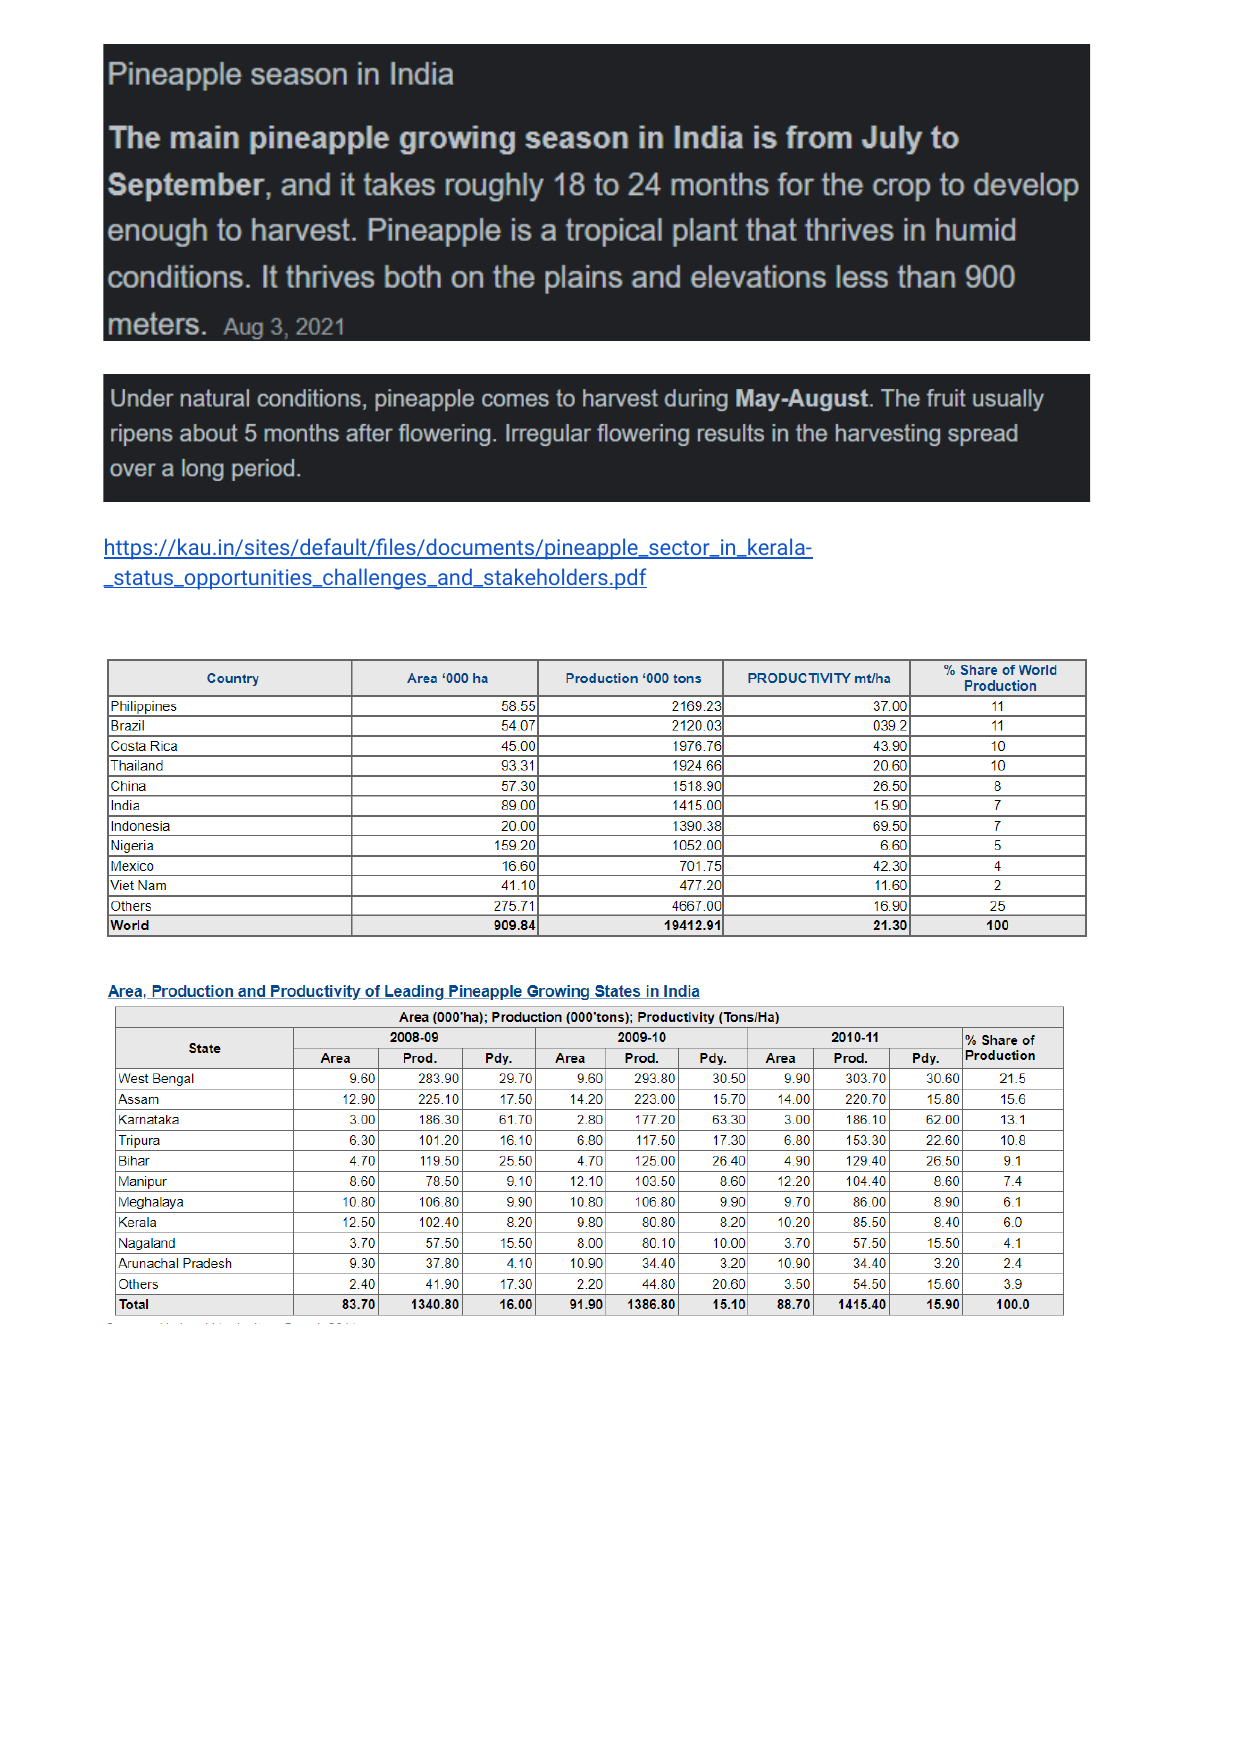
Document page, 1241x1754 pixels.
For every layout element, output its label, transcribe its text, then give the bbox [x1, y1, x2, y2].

picture [103, 973, 1091, 1324]
text https://kau.in/sites/default/files/documents/pineapple_sector_in_kerala-_status_opportunities_challenges_and_stakeholders.pdf [103, 535, 1090, 590]
picture [103, 652, 1091, 941]
picture [103, 44, 1091, 341]
picture [103, 374, 1091, 502]
